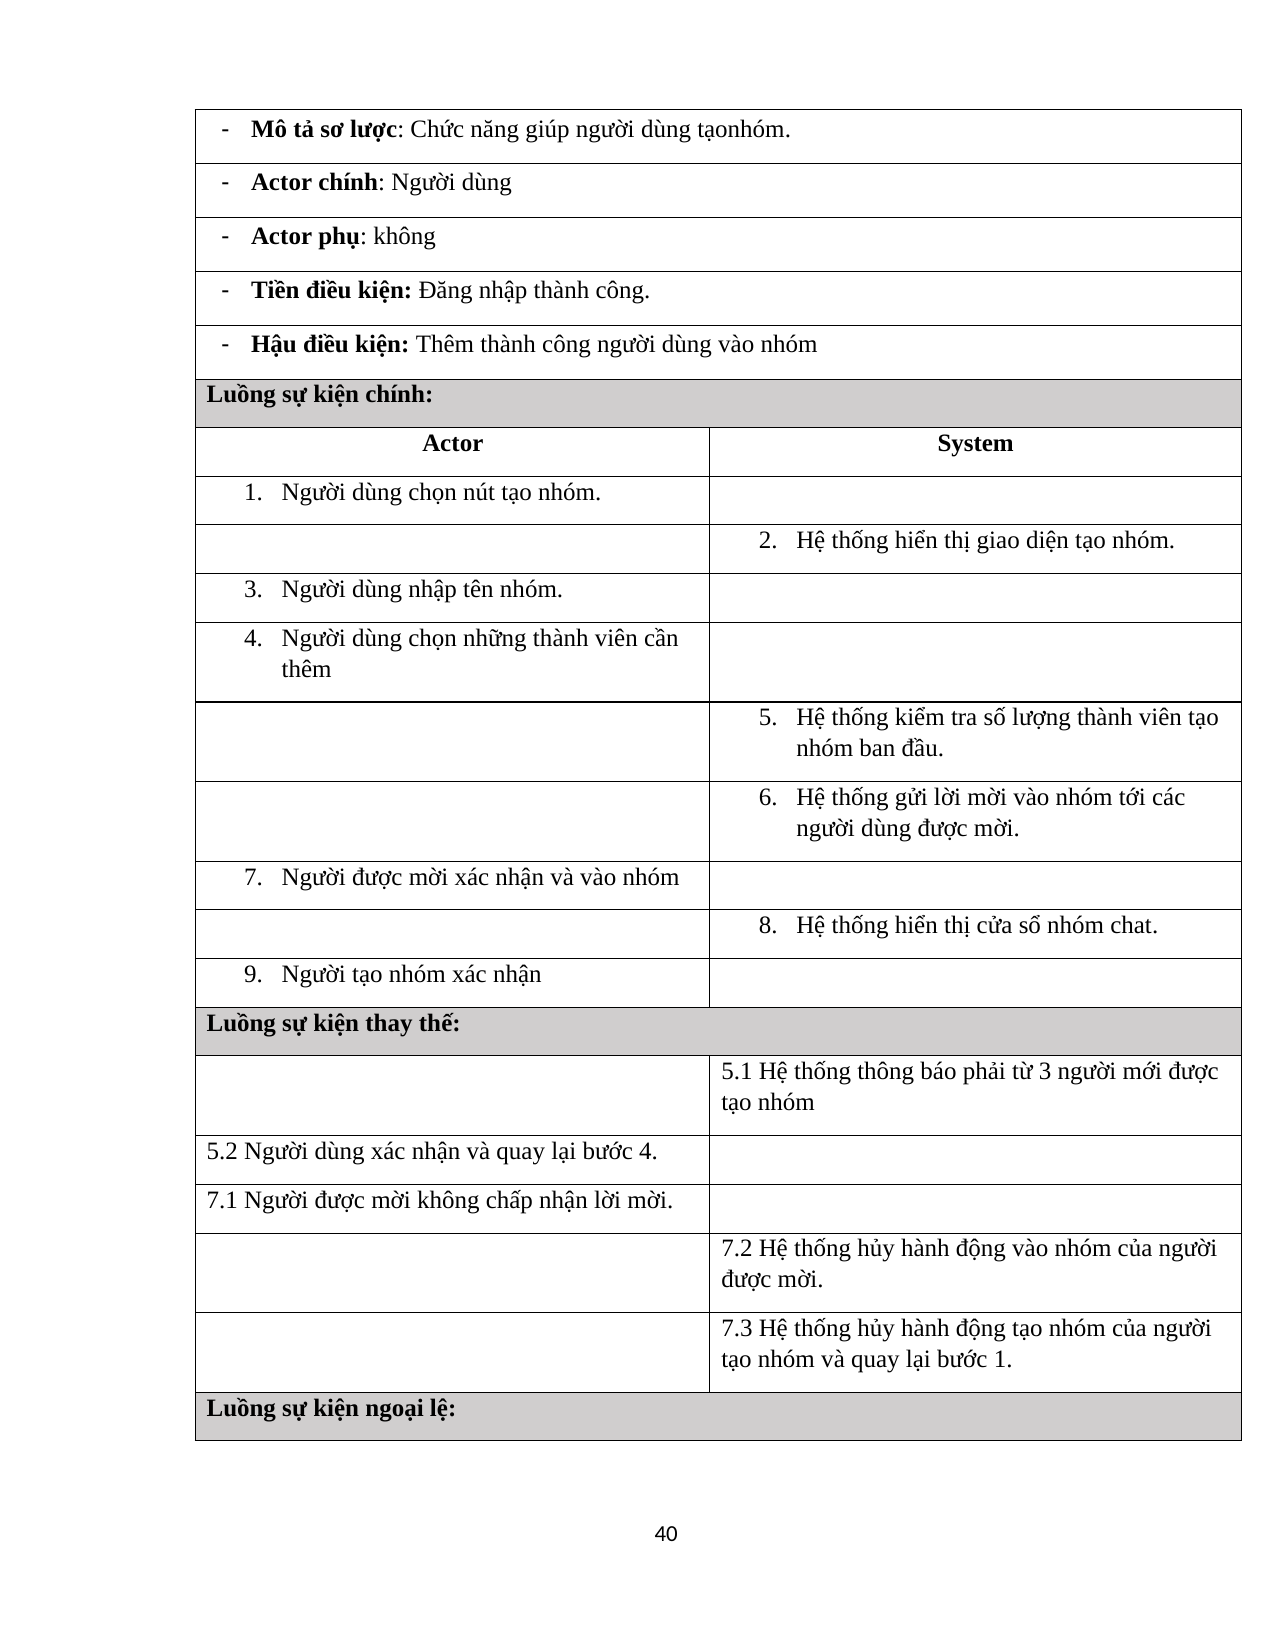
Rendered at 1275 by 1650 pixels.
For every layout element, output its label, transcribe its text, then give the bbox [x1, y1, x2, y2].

table_cell [710, 623, 1241, 701]
table_cell [710, 862, 1241, 909]
table_cell Luồng sự kiện thay thế: [196, 1008, 1241, 1055]
table_cell [196, 782, 709, 861]
table_cell Luồng sự kiện chính: [196, 380, 1241, 427]
table_cell [196, 1313, 709, 1392]
table_cell Hệ thống kiểm tra số lượng thành viên tạo nhóm ban đầu. [710, 703, 1241, 781]
table_cell Người tạo nhóm xác nhận [196, 959, 709, 1007]
table_cell 5.1 Hệ thống thông báo phải từ 3 người mới được tạo nhóm [710, 1056, 1241, 1135]
table_cell Actor phụ: không [196, 218, 1241, 271]
table_cell Actor chính: Người dùng [196, 164, 1241, 217]
table_cell Người dùng chọn nút tạo nhóm. [196, 477, 709, 524]
table_cell [196, 1234, 709, 1312]
table_cell [710, 1185, 1241, 1232]
table_cell 7.3 Hệ thống hủy hành động tạo nhóm của người tạo nhóm và quay lại bước 1. [710, 1313, 1241, 1392]
table_cell 5.2 Người dùng xác nhận và quay lại bước 4. [196, 1136, 709, 1184]
table_cell Người dùng nhập tên nhóm. [196, 574, 709, 622]
table_cell [196, 703, 709, 781]
table_cell [710, 1136, 1241, 1184]
table_cell [196, 910, 709, 958]
table_cell [710, 959, 1241, 1007]
table_cell Hệ thống gửi lời mời vào nhóm tới các người dùng được mời. [710, 782, 1241, 861]
table_cell 7.2 Hệ thống hủy hành động vào nhóm của người được mời. [710, 1234, 1241, 1312]
table_cell Người được mời xác nhận và vào nhóm [196, 862, 709, 909]
table_cell [196, 525, 709, 573]
table_cell Người dùng chọn những thành viên cần thêm [196, 623, 709, 701]
table_cell [710, 574, 1241, 622]
table_cell System [710, 428, 1241, 476]
table_cell Luồng sự kiện ngoại lệ: [196, 1393, 1241, 1440]
table_cell Hệ thống hiển thị giao diện tạo nhóm. [710, 525, 1241, 573]
table_cell Hậu điều kiện: Thêm thành công người dùng vào nhóm [196, 326, 1241, 378]
table_cell Tiền điều kiện: Đăng nhập thành công. [196, 272, 1241, 324]
table_cell Actor [196, 428, 709, 476]
table_cell Mô tả sơ lược: Chức năng giúp người dùng tạonhóm. [196, 110, 1241, 163]
table_cell 7.1 Người được mời không chấp nhận lời mời. [196, 1185, 709, 1232]
table_cell [710, 477, 1241, 524]
table_cell [196, 1056, 709, 1135]
table_cell Hệ thống hiển thị cửa sổ nhóm chat. [710, 910, 1241, 958]
